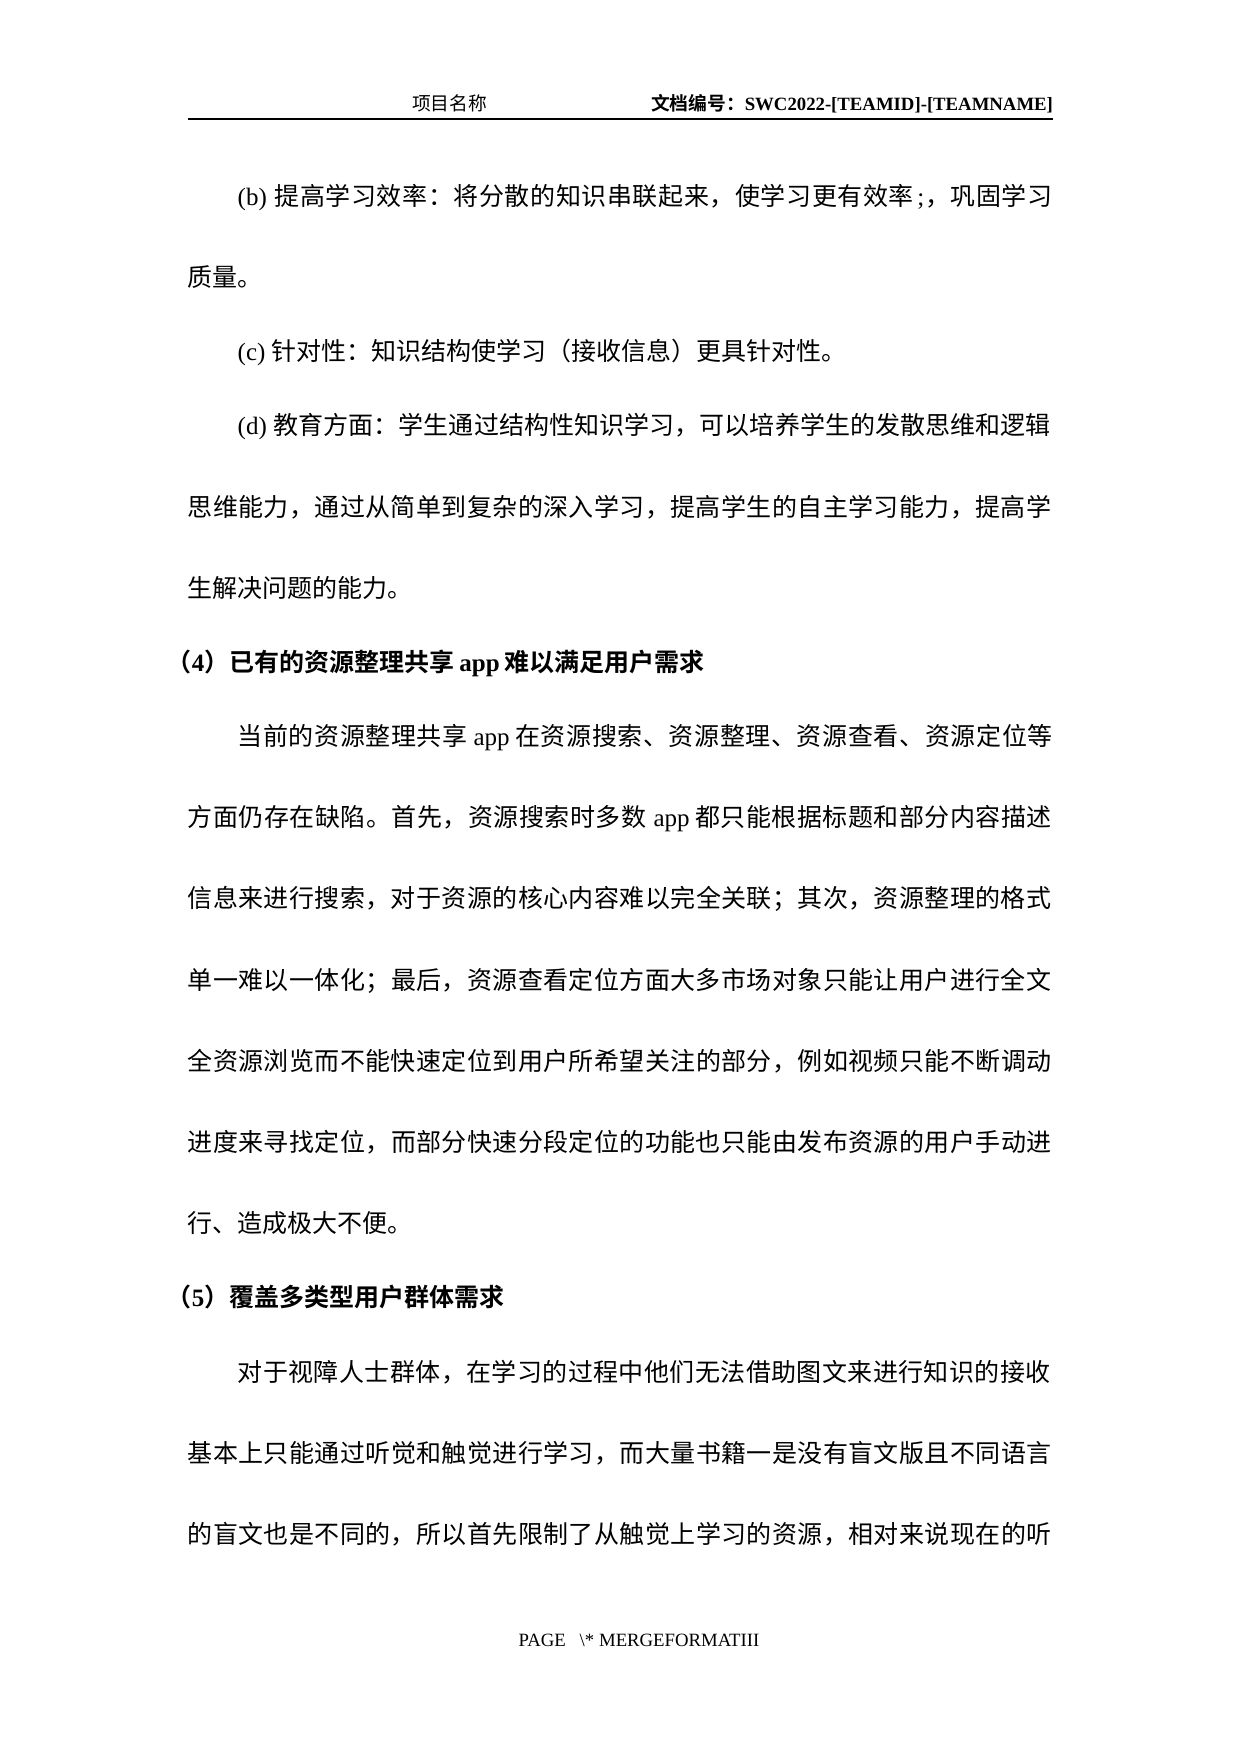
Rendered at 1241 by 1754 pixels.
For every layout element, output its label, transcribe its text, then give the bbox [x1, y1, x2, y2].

text (b) 提高学习效率：将分散的知识串联起来，使学习更有效率;，巩固学习质量。 [187, 162, 1053, 308]
list 已有的资源整理共享app难以满足用户需求 [167, 628, 1053, 693]
list 覆盖多类型用户群体需求 [167, 1263, 1053, 1328]
text (d) 教育方面：学生通过结构性知识学习，可以培养学生的发散思维和逻辑思维能力，通过从简单到复杂的深入学习，提高学生的自主学习能力，提高学生解决问题的能力。 [187, 391, 1053, 619]
text (c) 针对性：知识结构使学习（接收信息）更具针对性。 [187, 317, 1053, 382]
text 当前的资源整理共享app在资源搜索、资源整理、资源查看、资源定位等方面仍存在缺陷。首先，资源搜索时多数app都只能根据标题和部分内容描述信息来进行搜索，对于资源的核心内容难以完全关联；其次，资源整理的格式单一难以一体化；最后，资源查看定位方面大多市场对象只能让用户进行全文全资源浏览而不能快速定位到用户所希望关注的部分，例如视频只能不断调动进度来寻找定位，而部分快速分段定位的功能也只能由发布资源的用户手动进行、造成极大不便。 [187, 702, 1053, 1254]
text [187, 1338, 1053, 1565]
